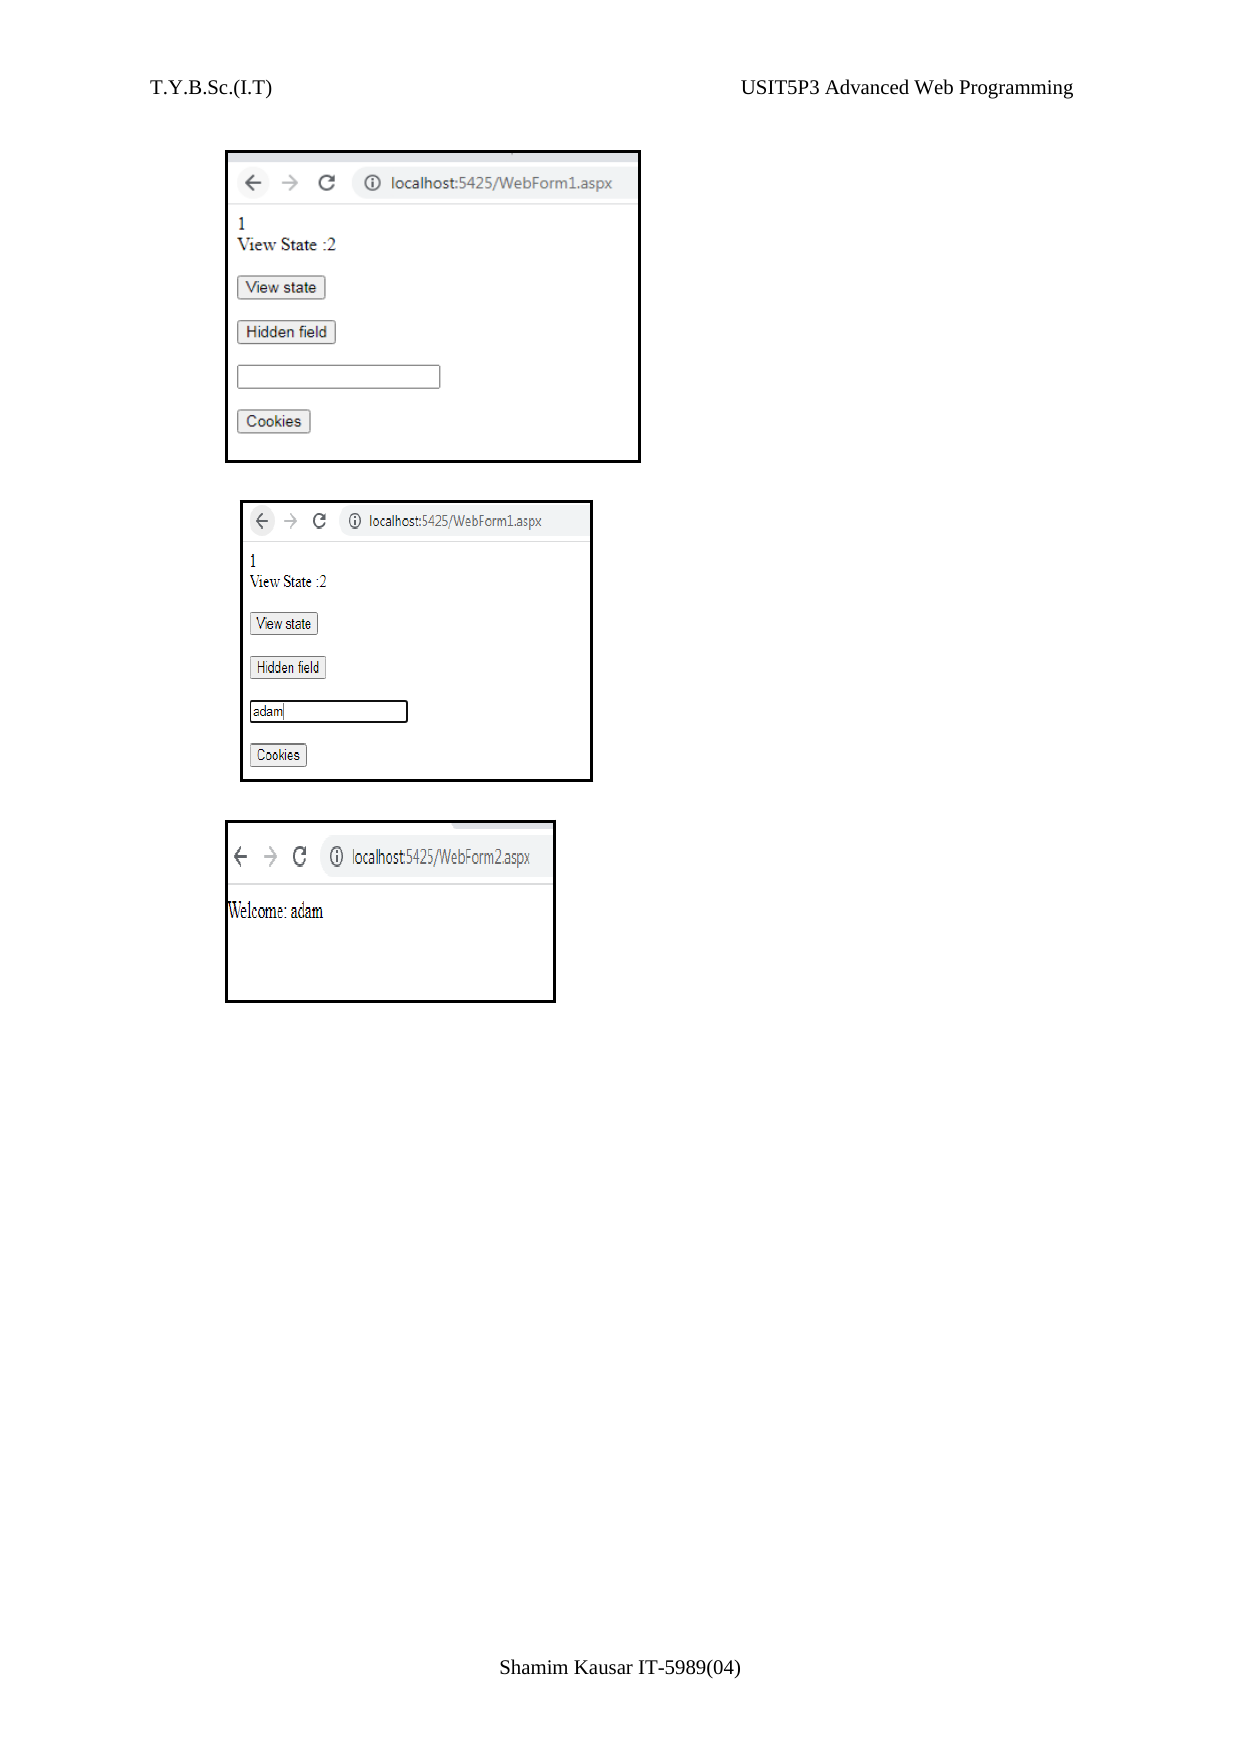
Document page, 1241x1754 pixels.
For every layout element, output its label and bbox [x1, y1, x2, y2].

picture [228, 823, 553, 1000]
picture [228, 153, 638, 460]
picture [243, 503, 590, 779]
